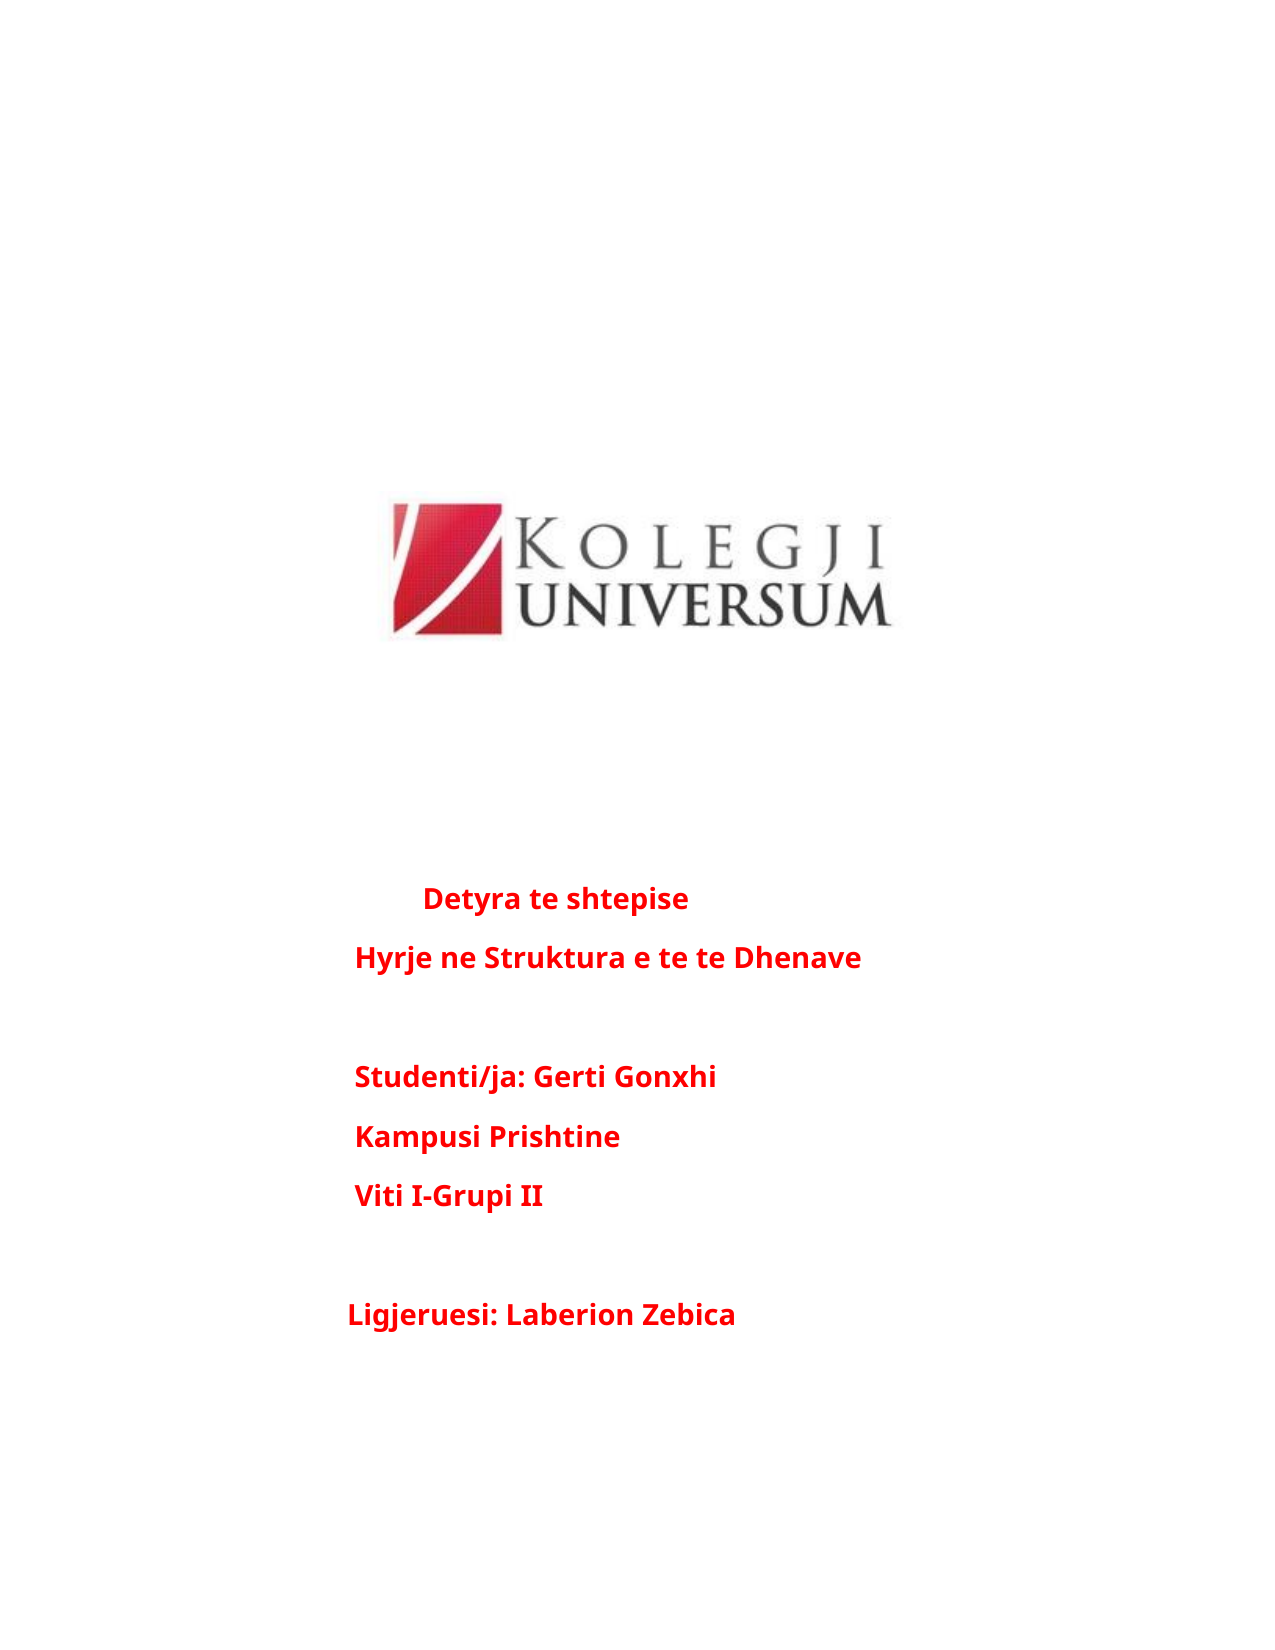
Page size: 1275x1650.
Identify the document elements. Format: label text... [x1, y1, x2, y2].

text Kampusi Prishtine [150, 1116, 1125, 1156]
text Ligjeruesi: Laberion Zebica [150, 1294, 1125, 1334]
text Detyra te shtepise [150, 878, 1125, 918]
text Hyrje ne Struktura e te te Dhenave [150, 938, 1125, 977]
text Viti I-Grupi II [150, 1176, 1125, 1215]
picture [328, 491, 954, 651]
text Studenti/ja: Gerti Gonxhi [150, 1057, 1125, 1096]
